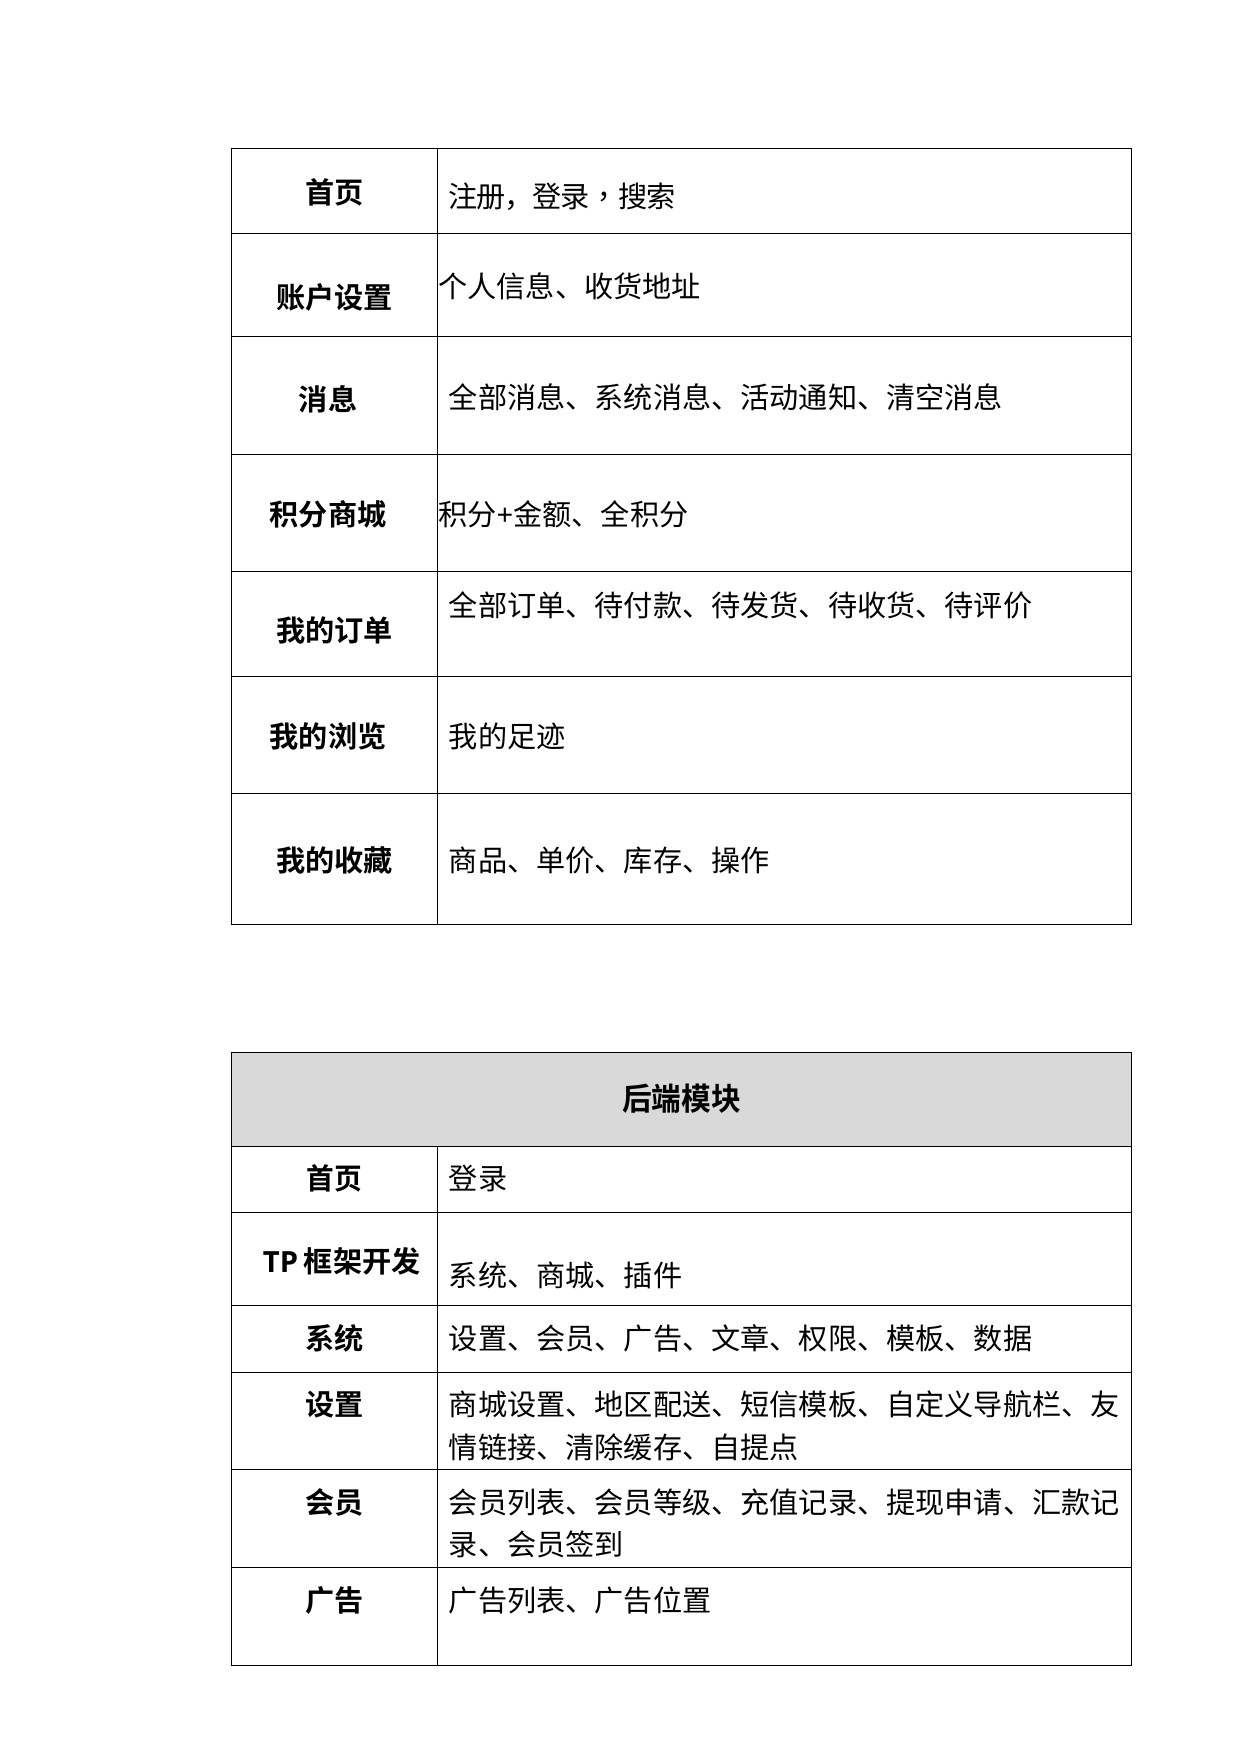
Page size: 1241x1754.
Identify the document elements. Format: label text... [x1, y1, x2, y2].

table_cell 首页 [232, 1147, 437, 1212]
table_cell 商品、单价、库存、操作 [438, 794, 1131, 924]
table_cell 系统、商城、插件 [438, 1213, 1131, 1305]
table_cell 设置、会员、广告、文章、权限、模板、数据 [438, 1306, 1131, 1372]
table_cell 积分+金额、全积分 [438, 455, 1131, 571]
table_cell 消息 [232, 337, 437, 454]
table_cell 全部订单、待付款、待发货、待收货、待评价 [438, 572, 1131, 676]
table_cell 系统 [232, 1306, 437, 1372]
table_cell 我的收藏 [232, 794, 437, 924]
table_cell 注册，登录，搜索 [438, 149, 1131, 233]
table_cell 会员列表、会员等级、充值记录、提现申请、汇款记录、会员签到 [438, 1470, 1131, 1567]
table_cell 账户设置 [232, 234, 437, 336]
table_cell 全部消息、系统消息、活动通知、清空消息 [438, 337, 1131, 454]
table_cell 商城设置、地区配送、短信模板、自定义导航栏、友情链接、清除缓存、自提点 [438, 1373, 1131, 1469]
table_cell 我的订单 [232, 572, 437, 676]
table_header 后端模块 [232, 1053, 1131, 1146]
table_cell 积分商城 [232, 455, 437, 571]
table_cell 我的足迹 [438, 677, 1131, 793]
table_cell 会员 [232, 1470, 437, 1567]
table_cell 个人信息、收货地址 [438, 234, 1131, 336]
table_cell 设置 [232, 1373, 437, 1469]
table_cell TP框架开发 [232, 1213, 437, 1305]
table_cell 首页 [232, 149, 437, 233]
table_cell 广告列表、广告位置 [438, 1568, 1131, 1664]
table_cell 登录 [438, 1147, 1131, 1212]
table_cell 我的浏览 [232, 677, 437, 793]
table_cell 广告 [232, 1568, 437, 1664]
